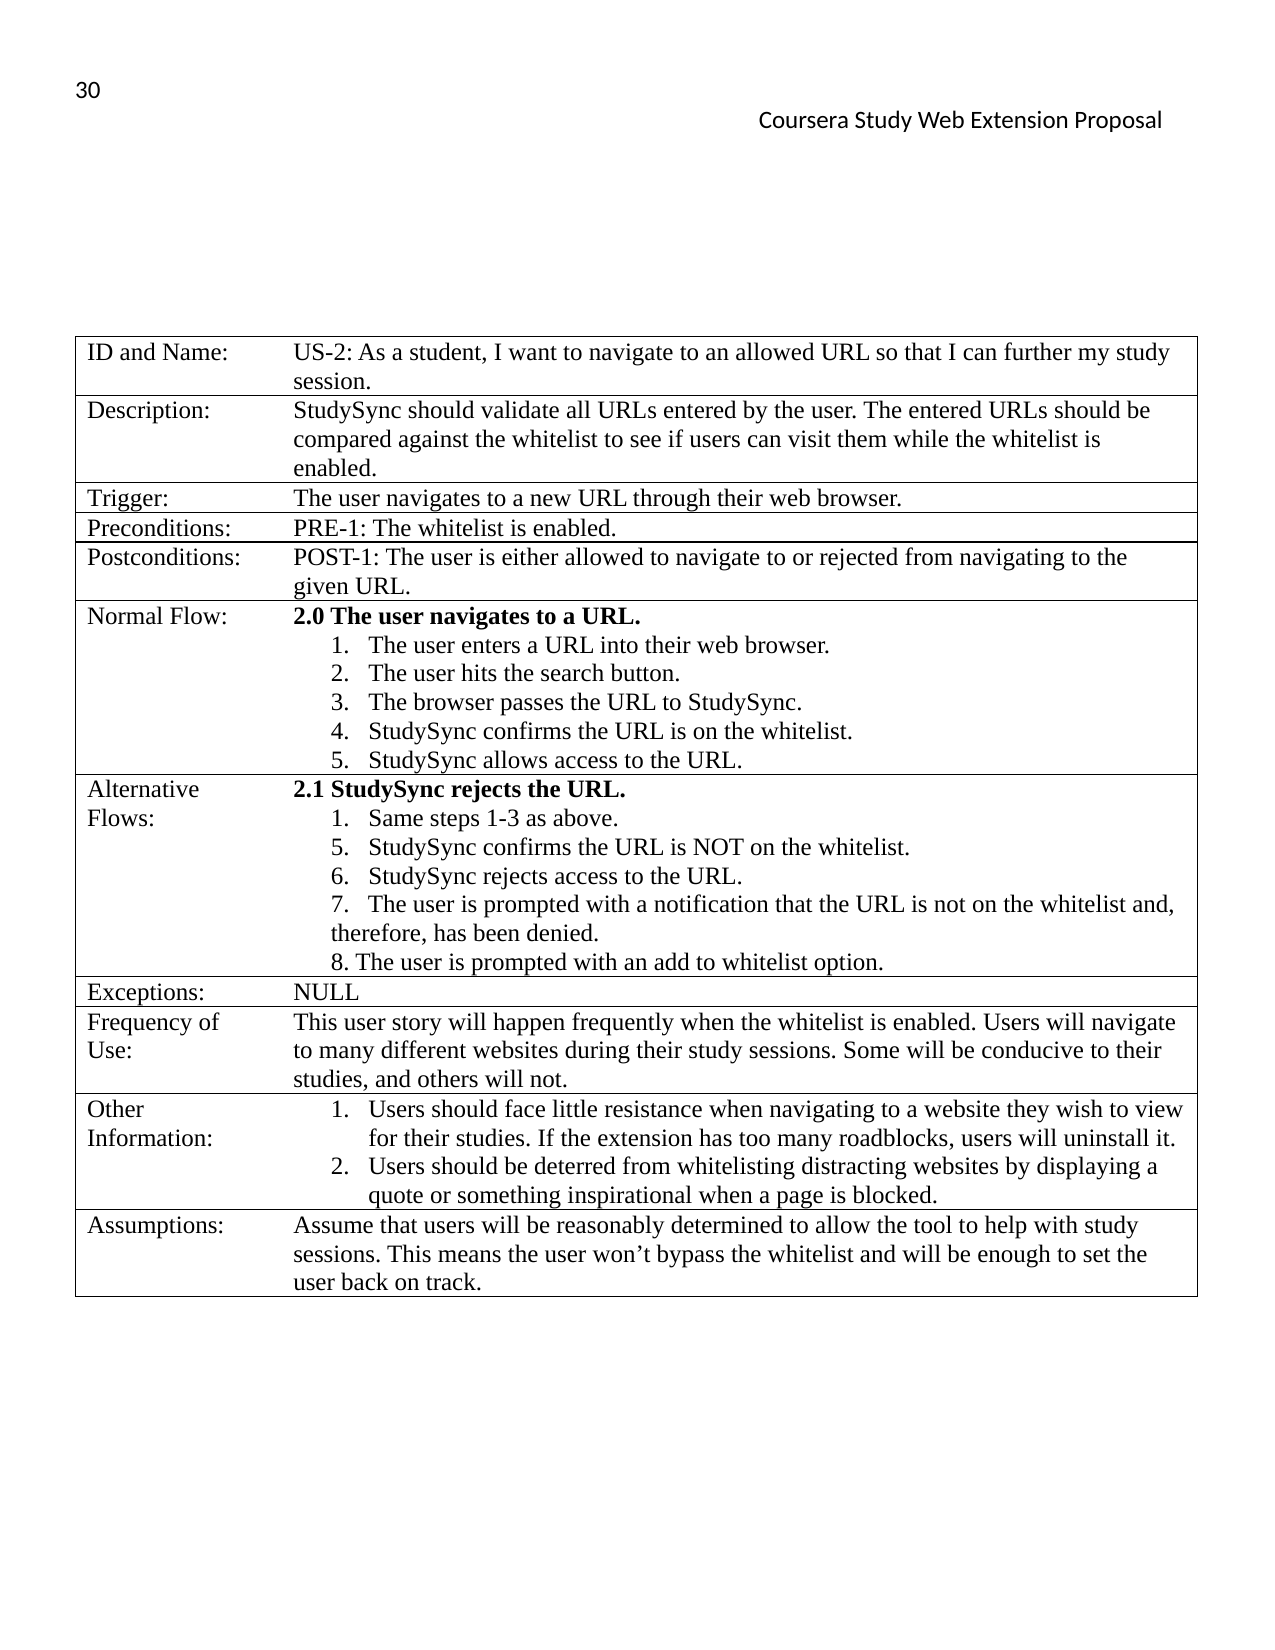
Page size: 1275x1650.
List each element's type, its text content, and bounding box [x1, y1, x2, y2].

table_cell The user navigates to a new URL through their web browser. [282, 483, 1197, 512]
table_header US-2: As a student, I want to navigate to an allowed URL so that I can further my study session. [282, 337, 1197, 394]
table_cell 2.1 StudySync rejects the URL. Same steps 1-3 as above. 5. StudySync confirms the URL is NOT on the whitelist. 6. StudySync rejects access to the URL. 7. The user is prompted with a notification that the URL is not on the whitelist and, therefore, has been denied. 8. The user is prompted with an add to whitelist option. [282, 775, 1197, 976]
table_cell PRE-1: The whitelist is enabled. [282, 513, 1197, 541]
table_cell Normal Flow: [76, 601, 282, 773]
table_cell Trigger: [76, 483, 282, 512]
table_cell This user story will happen frequently when the whitelist is enabled. Users will navigate to many different websites during their study sessions. Some will be conducive to their studies, and others will not. [282, 1007, 1197, 1093]
table_cell 2.0 The user navigates to a URL. The user enters a URL into their web browser. The user hits the search button. The browser passes the URL to StudySync. StudySync confirms the URL is on the whitelist. StudySync allows access to the URL. [282, 601, 1197, 773]
table_cell Postconditions: [76, 543, 282, 600]
table_cell Preconditions: [76, 513, 282, 541]
table_cell Frequency of Use: [76, 1007, 282, 1093]
table_cell Assumptions: [76, 1210, 282, 1296]
table_cell Alternative Flows: [76, 775, 282, 976]
table_cell Users should face little resistance when navigating to a website they wish to view for their studies. If the extension has too many roadblocks, users will uninstall it. Users should be deterred from whitelisting distracting websites by displaying a quote or something inspirational when a page is blocked. [282, 1094, 1197, 1209]
table_cell POST-1: The user is either allowed to navigate to or rejected from navigating to the given URL. [282, 543, 1197, 600]
table_cell Assume that users will be reasonably determined to allow the tool to help with study sessions. This means the user won’t bypass the whitelist and will be enough to set the user back on track. [282, 1210, 1197, 1296]
table_cell Exceptions: [76, 977, 282, 1006]
table_cell NULL [282, 977, 1197, 1006]
table_cell Description: [76, 396, 282, 482]
table_header ID and Name: [76, 337, 282, 394]
table_cell StudySync should validate all URLs entered by the user. The entered URLs should be compared against the whitelist to see if users can visit them while the whitelist is enabled. [282, 396, 1197, 482]
table_cell Other Information: [76, 1094, 282, 1209]
